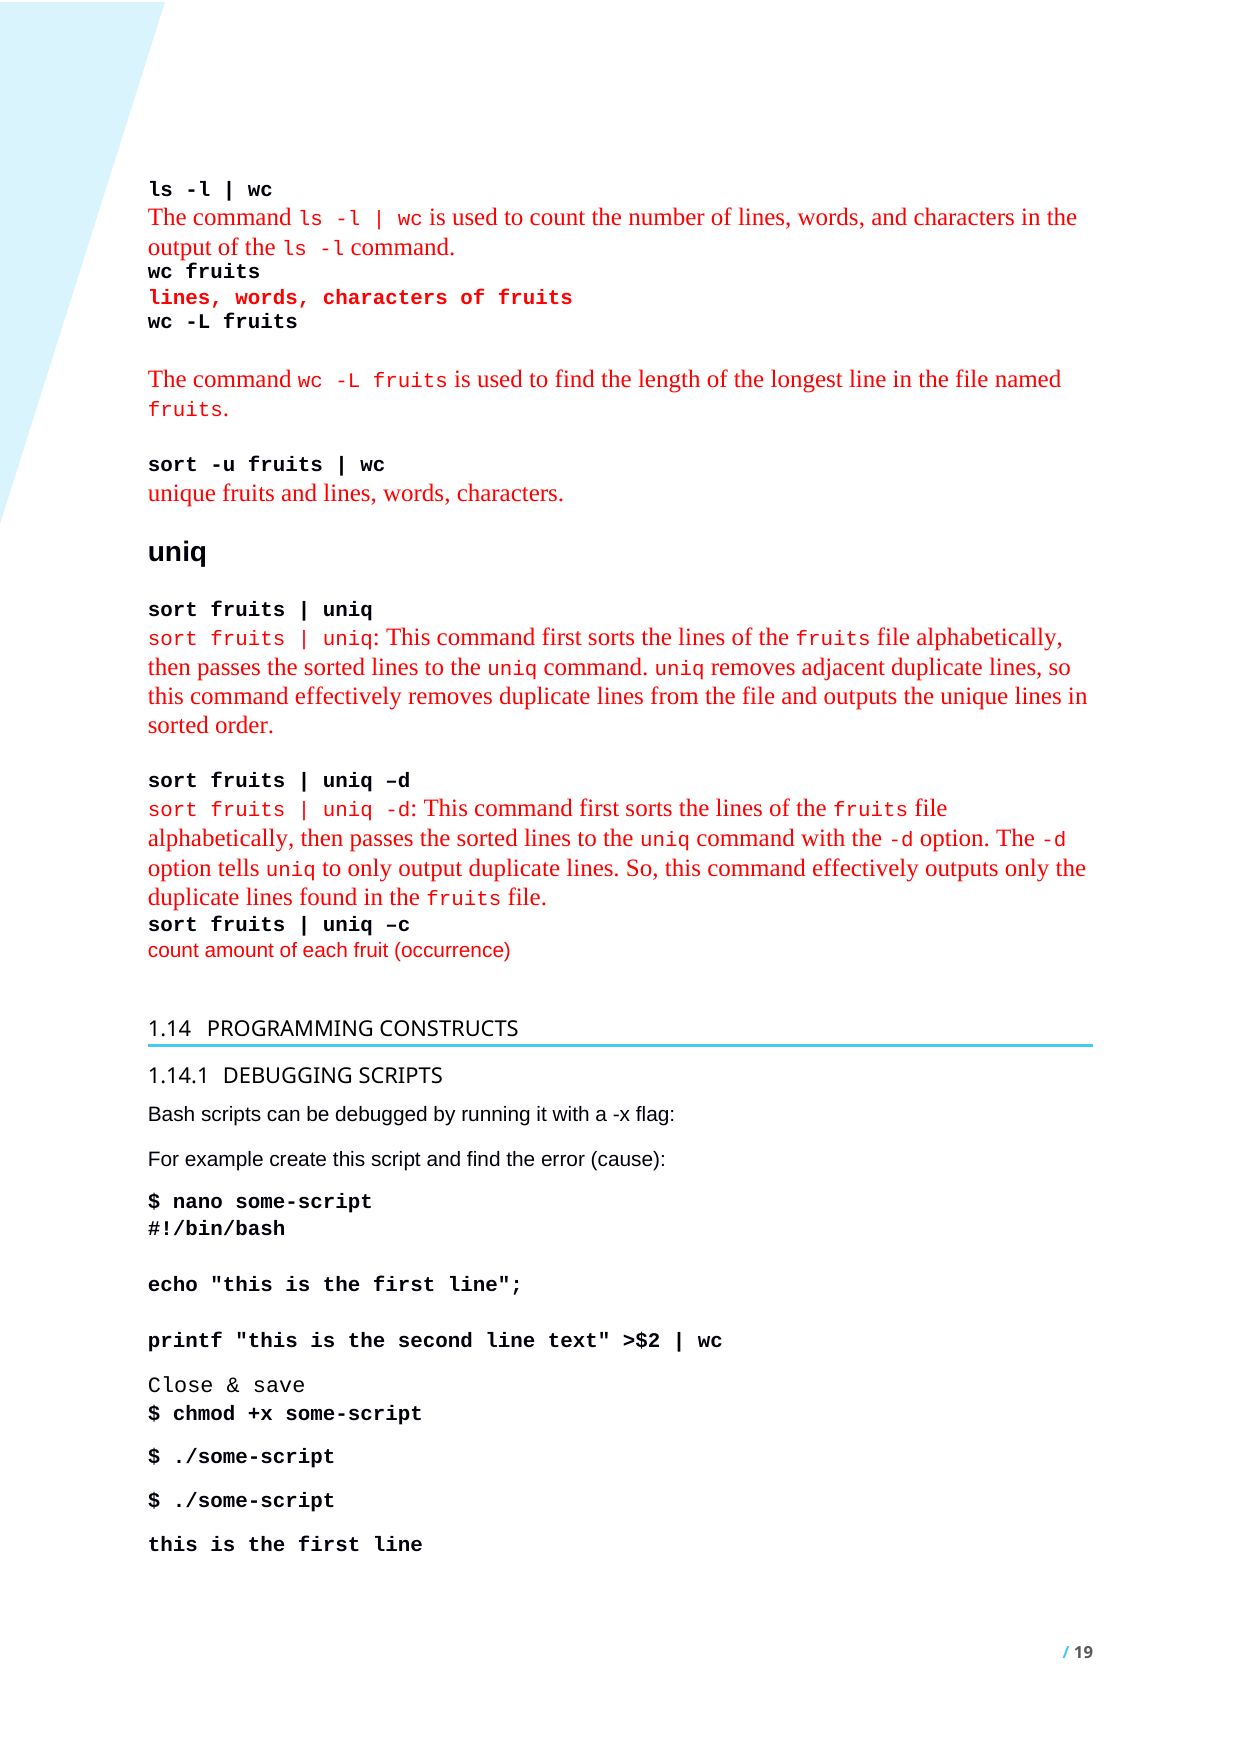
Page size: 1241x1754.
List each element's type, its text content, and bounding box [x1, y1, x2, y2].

text wc fruits [148, 261, 1093, 285]
text lines, words, characters of fruits [148, 285, 1093, 311]
text ls -l | wc [148, 176, 1093, 202]
text this is the first line [148, 1534, 1093, 1558]
text $ ./some-script [148, 1447, 1093, 1470]
text sort fruits | uniq –c [148, 912, 1093, 938]
text Close & save $ chmod +x some-script [148, 1374, 1093, 1426]
text $ nano some-script #!/bin/bash echo "this is the first line"; printf "this is the second line text" >$2 | wc [148, 1191, 1093, 1354]
text unique fruits and lines, words, characters. [148, 478, 1093, 507]
text $ ./some-script [148, 1490, 1093, 1514]
text wc -L fruits [148, 311, 1093, 334]
text sort fruits | uniq: This command first sorts the lines of the fruits file alphabetically, then passes the sorted lines to the uniq command. uniq removes adjacent duplicate lines, so this command effectively removes duplicate lines from the file and outputs the unique lines in sorted order. [148, 622, 1093, 739]
text The command wc -L fruits is used to find the length of the longest line in the file named fruits. [148, 364, 1093, 423]
text The command ls -l | wc is used to count the number of lines, words, and characters in the output of the ls -l command. [148, 202, 1093, 261]
text sort fruits | uniq –d [148, 768, 1093, 793]
text sort fruits | uniq [148, 596, 1093, 622]
text uniq [148, 535, 1093, 568]
text Bash scripts can be debugged by running it with a -x flag: [148, 1102, 1093, 1126]
text sort fruits | uniq -d: This command first sorts the lines of the fruits file alphabetically, then passes the sorted lines to the uniq command with the -d option. The -d option tells uniq to only output duplicate lines. So, this command effectively outputs only the duplicate lines found in the fruits file. [148, 793, 1093, 912]
subtitle debugging scripts [148, 1060, 1093, 1090]
text count amount of each fruit (occurrence) [148, 938, 1093, 962]
text For example create this script and find the error (cause): [148, 1146, 1093, 1170]
subtitle Programming constructs [148, 1012, 1093, 1044]
text sort -u fruits | wc [148, 452, 1093, 478]
